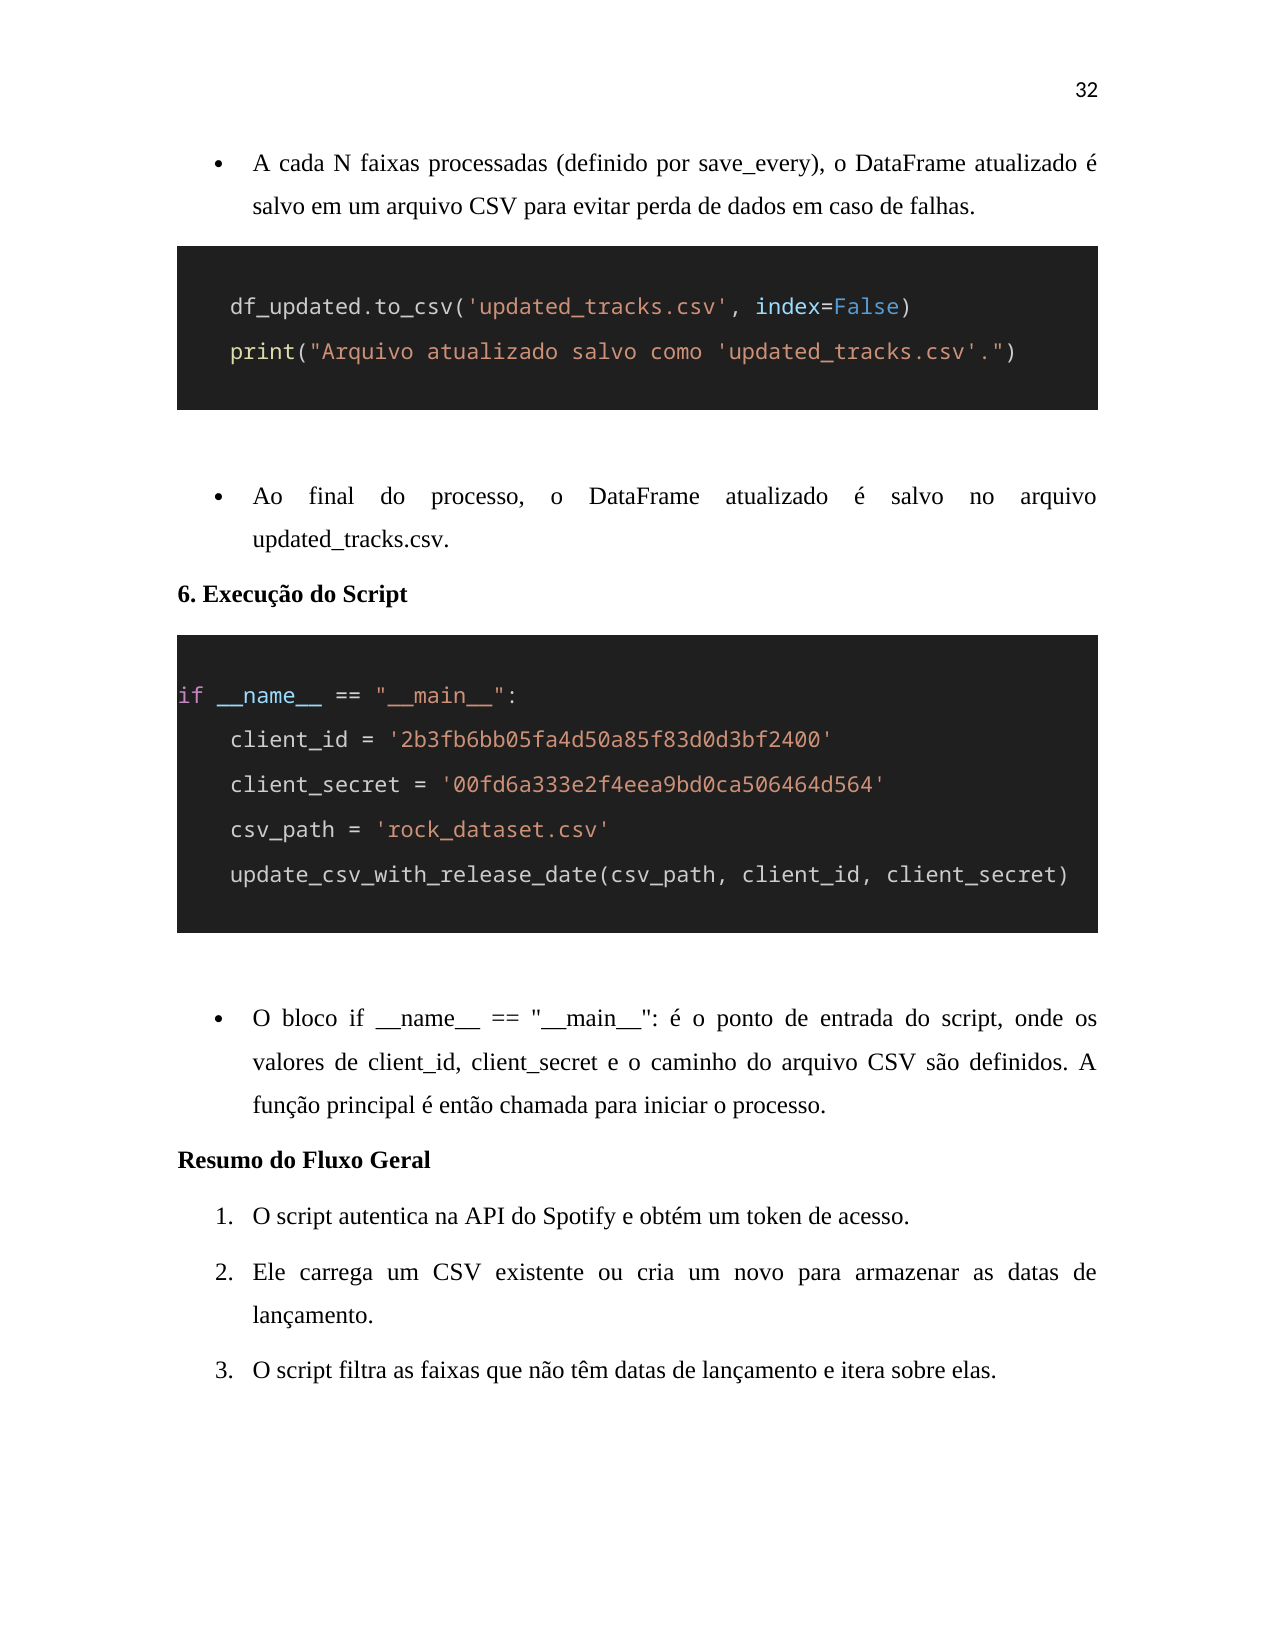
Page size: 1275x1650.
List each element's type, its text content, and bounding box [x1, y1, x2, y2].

list A cada N faixas processadas (definido por save_every), o DataFrame atualizado é salvo em um arquivo CSV para evitar perda de dados em caso de falhas. [215, 148, 1098, 219]
text update_csv_with_release_date(csv_path, client_id, client_secret) [177, 858, 1098, 888]
text 6. Execução do Script [177, 579, 1098, 608]
text client_id = '2b3fb6bb05fa4d50a85f83d0d3bf2400' [177, 724, 1098, 754]
text client_secret = '00fd6a333e2f4eea9bd0ca506464d564' [177, 769, 1098, 799]
list O bloco if __name__ == "__main__": é o ponto de entrada do script, onde os valores de client_id, client_secret e o caminho do arquivo CSV são definidos. A função principal é então chamada para iniciar o processo. [215, 1003, 1098, 1118]
list Ele carrega um CSV existente ou cria um novo para armazenar as datas de lançamento. [215, 1257, 1098, 1328]
text csv_path = 'rock_dataset.csv' [177, 814, 1098, 844]
text if __name__ == "__main__": [177, 680, 1098, 709]
list O script filtra as faixas que não têm datas de lançamento e itera sobre elas. [215, 1355, 1098, 1384]
text Resumo do Fluxo Geral [177, 1145, 1098, 1174]
list Ao final do processo, o DataFrame atualizado é salvo no arquivo updated_tracks.csv. [215, 481, 1098, 553]
list O script autentica na API do Spotify e obtém um token de acesso. [215, 1201, 1098, 1230]
text print("Arquivo atualizado salvo como 'updated_tracks.csv'.") [177, 336, 1098, 366]
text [177, 291, 1098, 321]
